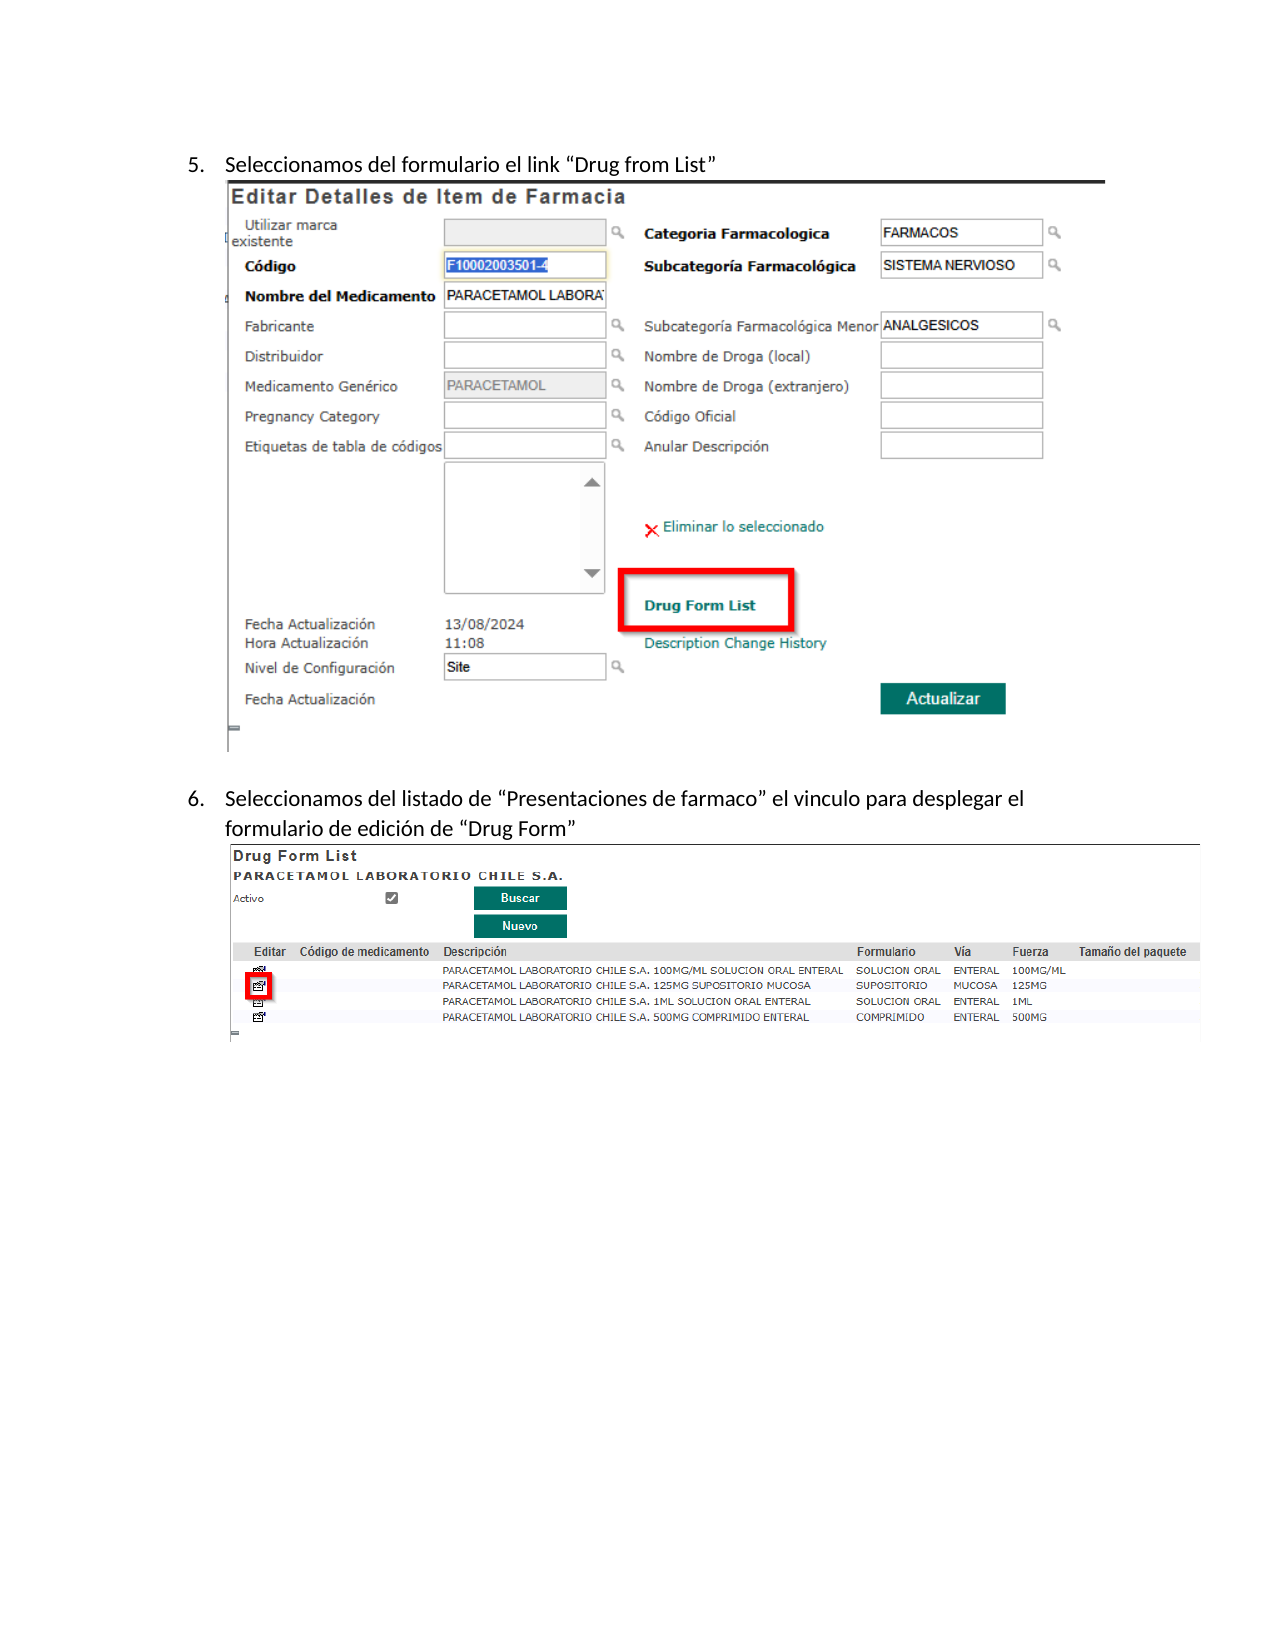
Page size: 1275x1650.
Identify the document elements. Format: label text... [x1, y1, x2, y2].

picture [225, 844, 1200, 1042]
picture [225, 180, 1105, 752]
